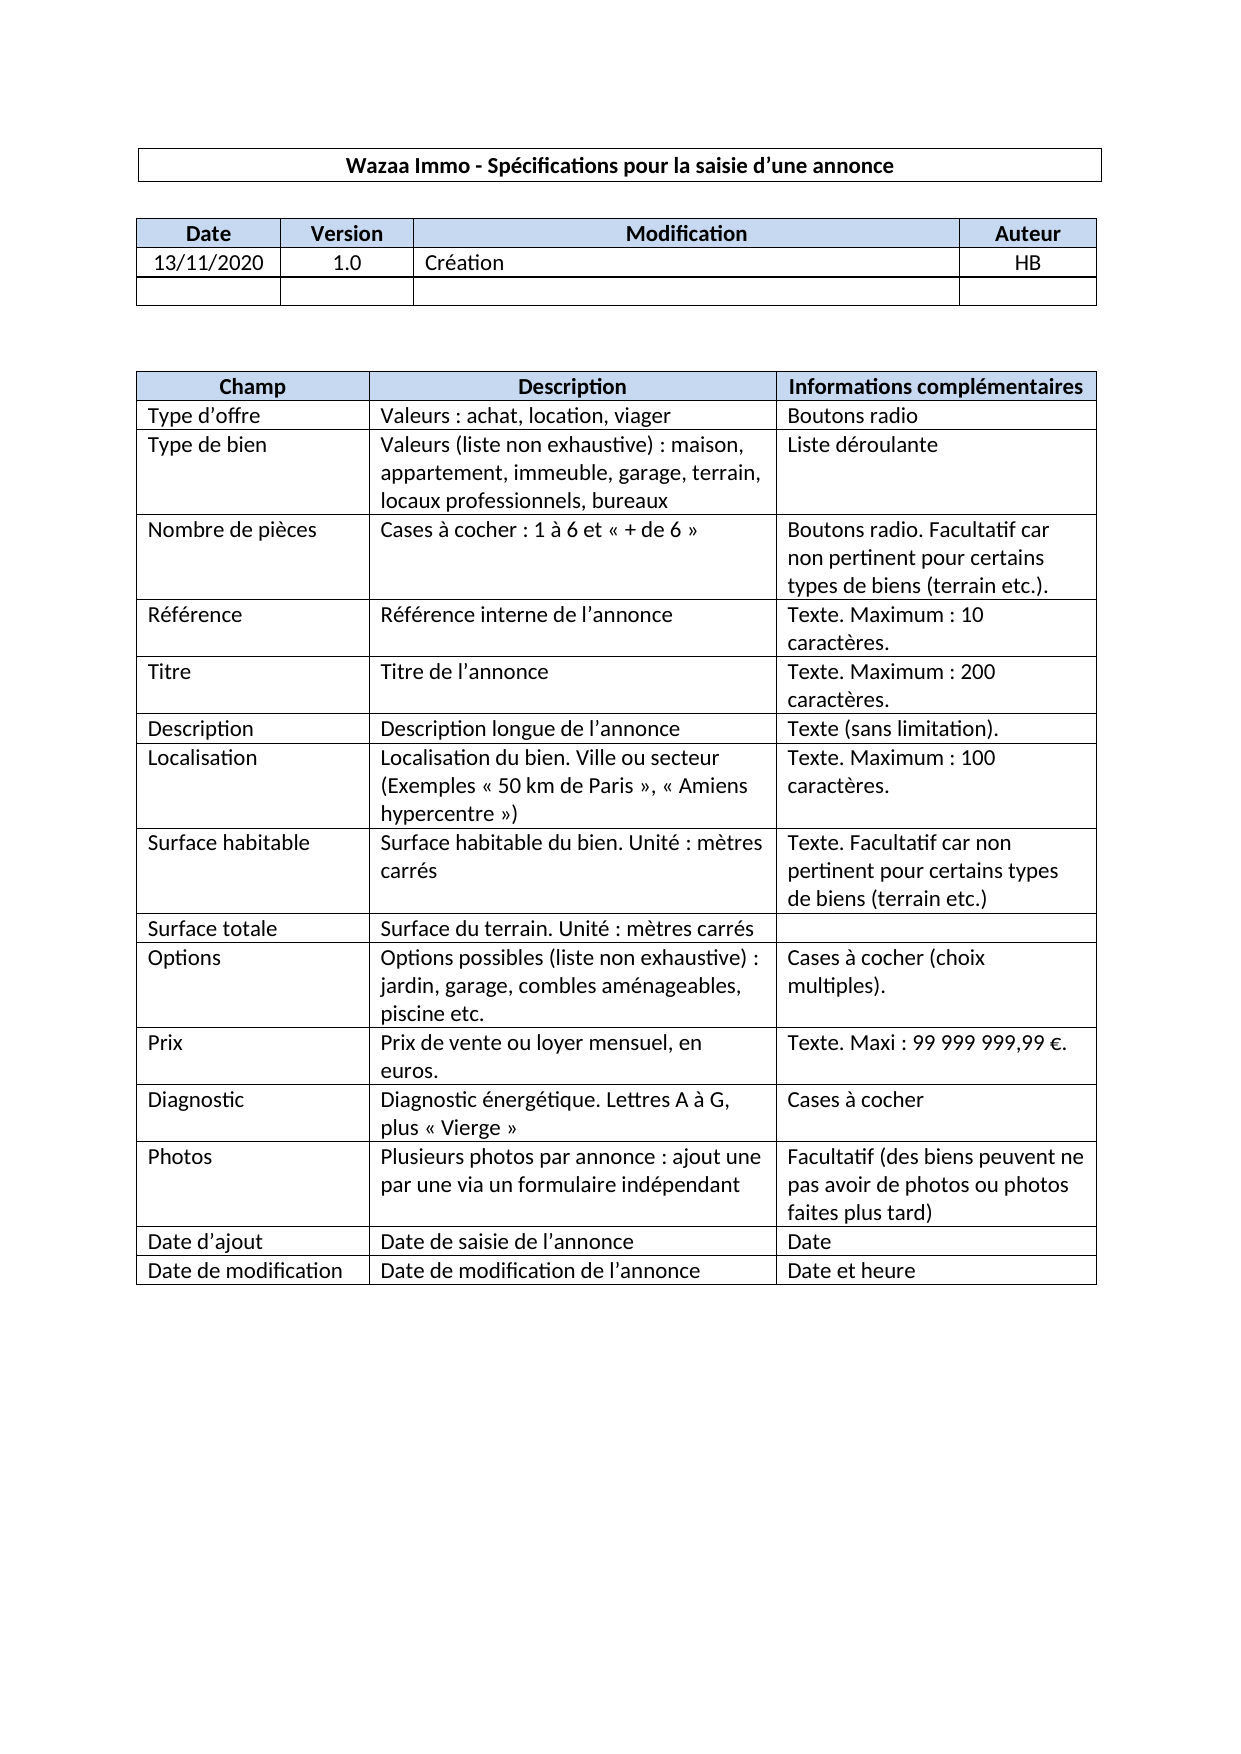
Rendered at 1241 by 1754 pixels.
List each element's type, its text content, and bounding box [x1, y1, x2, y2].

table_cell Localisation du bien. Ville ou secteur (Exemples « 50 km de Paris », « Amiens hypercentre ») [370, 744, 776, 827]
table_cell Type d’offre [137, 401, 369, 429]
table_header Informations complémentaires [777, 372, 1096, 400]
table_cell Cases à cocher : 1 à 6 et « + de 6 » [370, 515, 776, 599]
table_cell Date de modification [137, 1256, 369, 1284]
table_cell Options [137, 943, 369, 1027]
table_cell HB [960, 248, 1096, 276]
text Wazaa Immo - Spécifications pour la saisie d’une annonce [139, 149, 1101, 181]
table_cell Options possibles (liste non exhaustive) : jardin, garage, combles aménageables, piscine etc. [370, 943, 776, 1027]
table_cell Prix de vente ou loyer mensuel, en euros. [370, 1028, 776, 1084]
table_cell Plusieurs photos par annonce : ajout une par une via un formulaire indépendant [370, 1142, 776, 1226]
table_header Modification [414, 219, 959, 247]
table_cell Texte (sans limitation). [777, 714, 1096, 742]
table_cell Création [414, 248, 959, 276]
table_cell Description longue de l’annonce [370, 714, 776, 742]
table_cell Surface du terrain. Unité : mètres carrés [370, 914, 776, 942]
table_cell Date d’ajout [137, 1227, 369, 1255]
table_header Version [281, 219, 413, 247]
table_cell 13/11/2020 [137, 248, 280, 276]
table_cell Diagnostic énergétique. Lettres A à G, plus « Vierge » [370, 1085, 776, 1141]
table_header Description [370, 372, 776, 400]
table_cell Nombre de pièces [137, 515, 369, 599]
table_cell Valeurs (liste non exhaustive) : maison, appartement, immeuble, garage, terrain, locaux professionnels, bureaux [370, 430, 776, 514]
table_cell Localisation [137, 744, 369, 827]
table_cell Titre [137, 657, 369, 713]
table_cell Type de bien [137, 430, 369, 514]
table_header Date [137, 219, 280, 247]
table_cell Surface habitable du bien. Unité : mètres carrés [370, 829, 776, 913]
table_cell Cases à cocher [777, 1085, 1096, 1141]
table_cell Boutons radio [777, 401, 1096, 429]
table_cell Liste déroulante [777, 430, 1096, 514]
table_cell [777, 914, 1096, 942]
table_cell Référence interne de l’annonce [370, 600, 776, 656]
table_cell Photos [137, 1142, 369, 1226]
table_cell Facultatif (des biens peuvent ne pas avoir de photos ou photos faites plus tard) [777, 1142, 1096, 1226]
table_cell Cases à cocher (choix multiples). [777, 943, 1096, 1027]
table_cell Surface habitable [137, 829, 369, 913]
table_cell Date et heure [777, 1256, 1096, 1284]
table_cell Texte. Maximum : 10 caractères. [777, 600, 1096, 656]
table_cell Texte. Maximum : 100 caractères. [777, 744, 1096, 827]
table_cell Boutons radio. Facultatif car non pertinent pour certains types de biens (terrain etc.). [777, 515, 1096, 599]
table_cell Description [137, 714, 369, 742]
table_cell [137, 278, 280, 305]
table_header Auteur [960, 219, 1096, 247]
table_cell Date de saisie de l’annonce [370, 1227, 776, 1255]
table_cell [281, 278, 413, 305]
table_cell Valeurs : achat, location, viager [370, 401, 776, 429]
table_cell Diagnostic [137, 1085, 369, 1141]
table_cell [960, 278, 1096, 305]
table_cell Date [777, 1227, 1096, 1255]
table_cell Prix [137, 1028, 369, 1084]
table_header Champ [137, 372, 369, 400]
table_cell Texte. Maxi : 99 999 999,99 €. [777, 1028, 1096, 1084]
table_cell Surface totale [137, 914, 369, 942]
table_cell Référence [137, 600, 369, 656]
table_cell Date de modification de l’annonce [370, 1256, 776, 1284]
table_cell Texte. Facultatif car non pertinent pour certains types de biens (terrain etc.) [777, 829, 1096, 913]
table_cell 1.0 [281, 248, 413, 276]
table_cell Titre de l’annonce [370, 657, 776, 713]
table_cell Texte. Maximum : 200 caractères. [777, 657, 1096, 713]
table_cell [414, 278, 959, 305]
